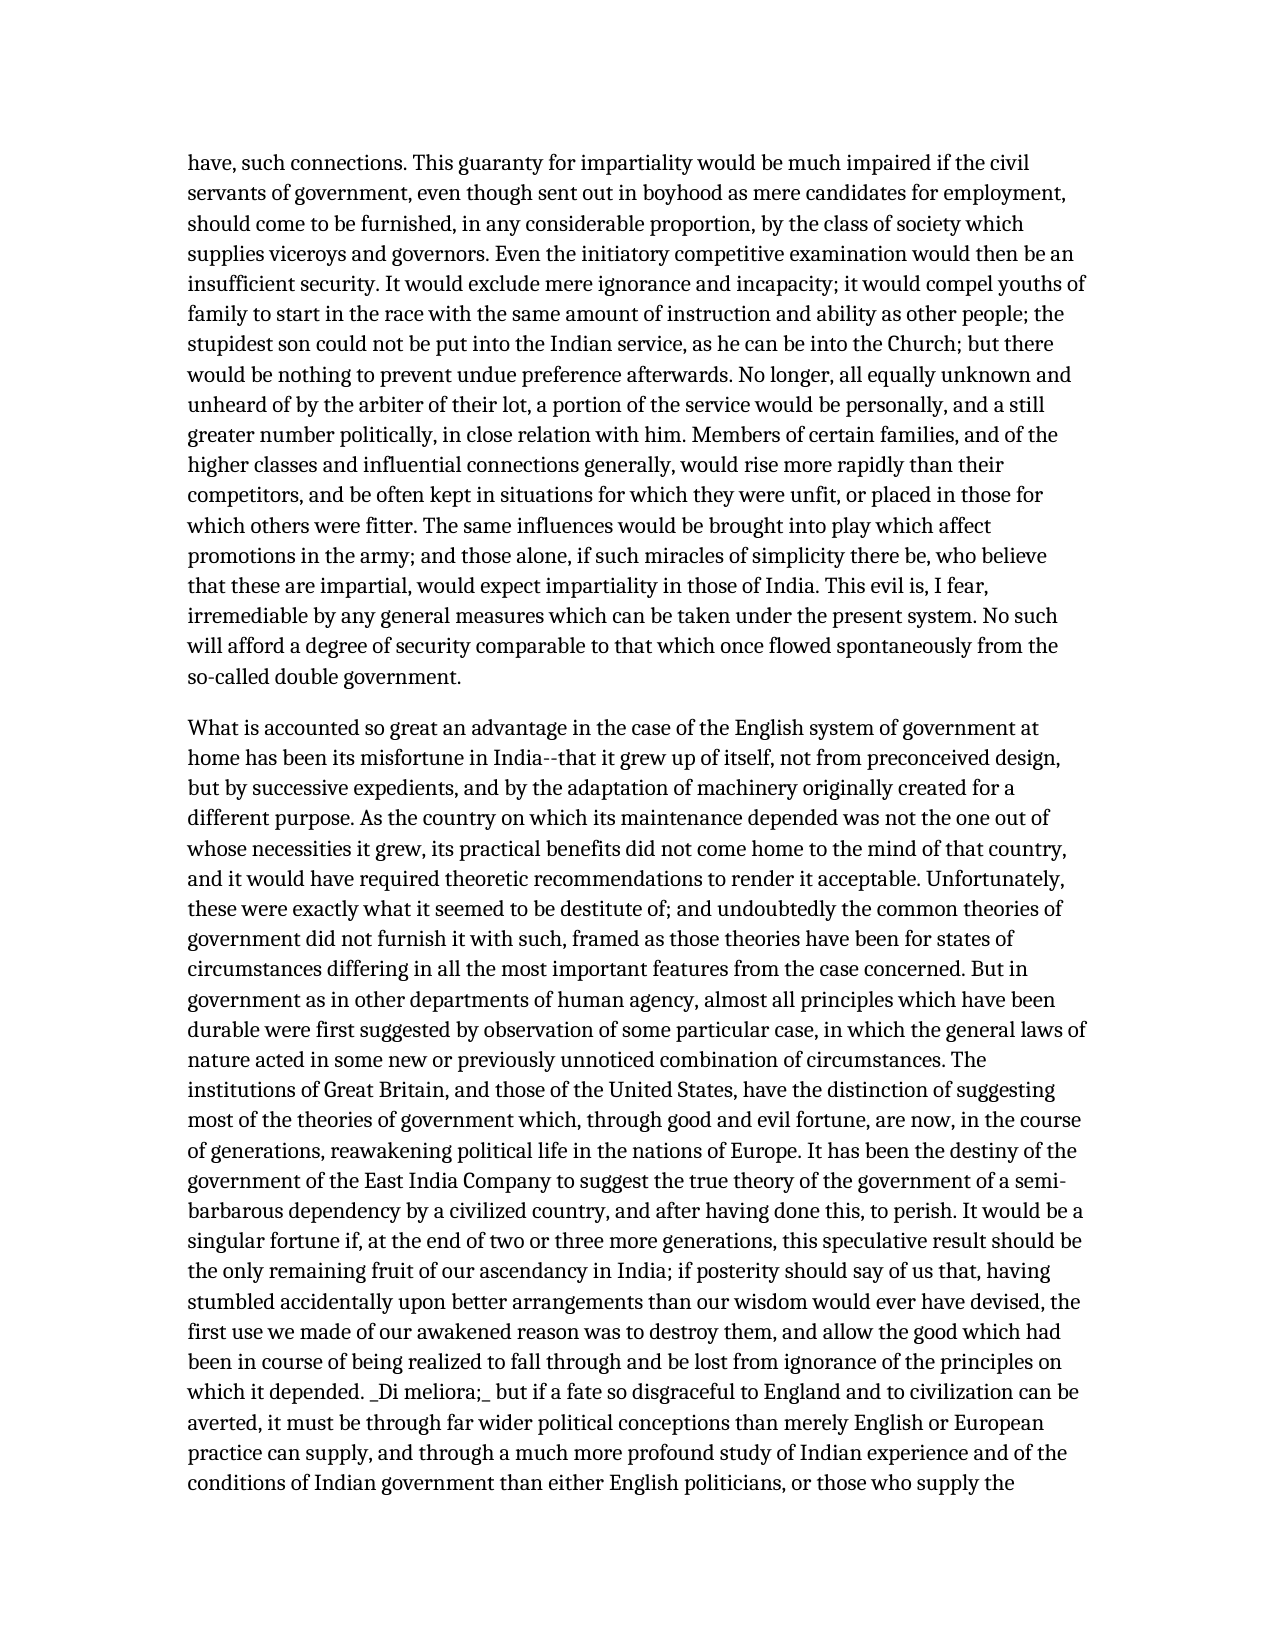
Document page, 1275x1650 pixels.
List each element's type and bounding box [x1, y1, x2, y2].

text [187, 150, 1087, 690]
text [187, 714, 1087, 1496]
